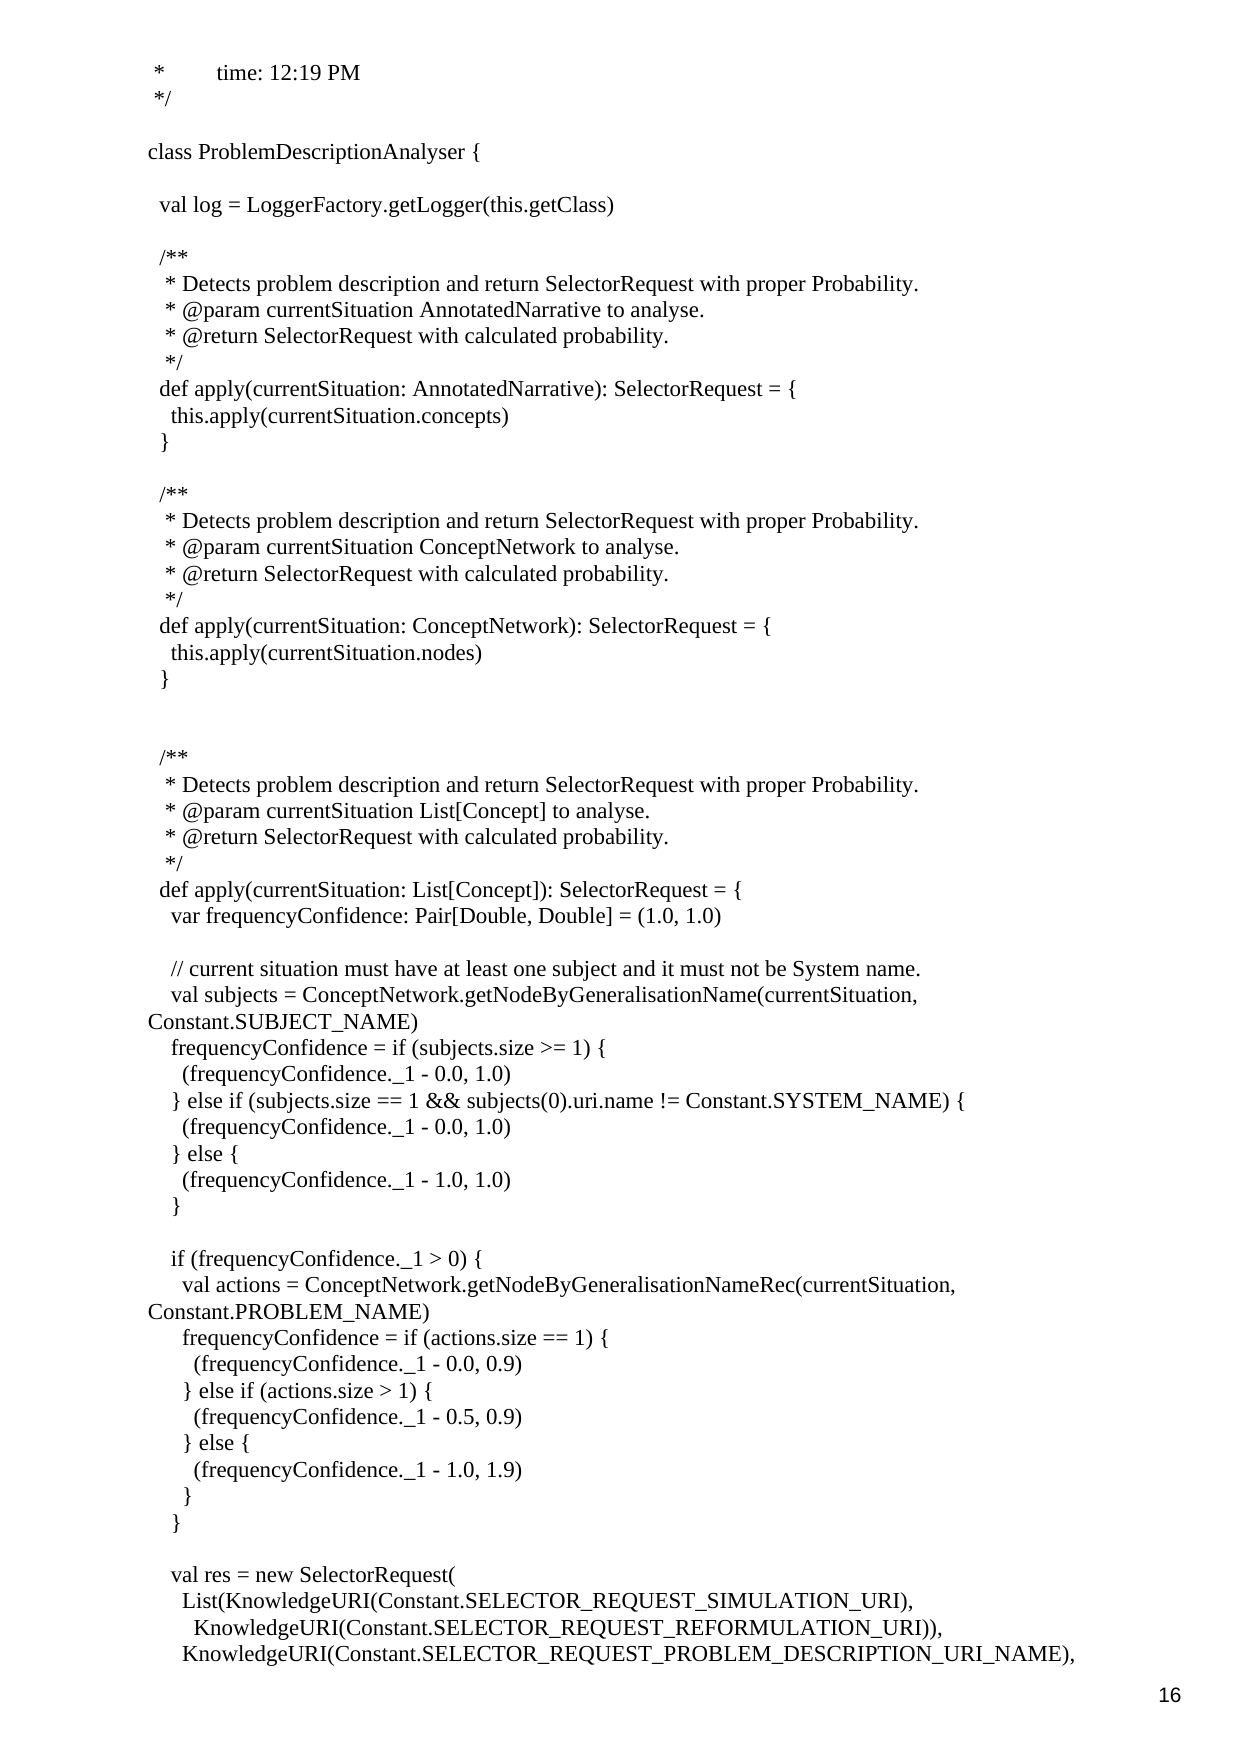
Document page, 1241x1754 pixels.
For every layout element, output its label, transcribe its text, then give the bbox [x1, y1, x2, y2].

text } [148, 1192, 1181, 1219]
text /** [148, 243, 1181, 270]
text def apply(currentSituation: AnnotatedNarrative): SelectorRequest = { [148, 375, 1181, 402]
text * @return SelectorRequest with calculated probability. [148, 823, 1181, 850]
text * Detects problem description and return SelectorRequest with proper Probability. [148, 771, 1181, 797]
text */ [148, 586, 1181, 612]
text List(KnowledgeURI(Constant.SELECTOR_REQUEST_SIMULATION_URI), [148, 1588, 1181, 1614]
text * @return SelectorRequest with calculated probability. [148, 560, 1181, 586]
text * @param currentSituation ConceptNetwork to analyse. [148, 533, 1181, 560]
text } [148, 428, 1181, 454]
text this.apply(currentSituation.concepts) [148, 402, 1181, 428]
text def apply(currentSituation: ConceptNetwork): SelectorRequest = { [148, 612, 1181, 639]
text (frequencyConfidence._1 - 0.0, 0.9) [148, 1350, 1181, 1377]
text * @param currentSituation List[Concept] to analyse. [148, 797, 1181, 823]
text /** [148, 481, 1181, 507]
text val res = new SelectorRequest( [148, 1561, 1181, 1588]
text } [148, 1508, 1181, 1535]
text (frequencyConfidence._1 - 1.0, 1.9) [148, 1456, 1181, 1482]
text frequencyConfidence = if (subjects.size >= 1) { [148, 1034, 1181, 1061]
text } else { [148, 1429, 1181, 1456]
text val actions = ConceptNetwork.getNodeByGeneralisationNameRec(currentSituation, Constant.PROBLEM_NAME) [148, 1271, 1181, 1324]
text val subjects = ConceptNetwork.getNodeByGeneralisationName(currentSituation, Constant.SUBJECT_NAME) [148, 981, 1181, 1034]
text frequencyConfidence = if (actions.size == 1) { [148, 1324, 1181, 1350]
text } else if (subjects.size == 1 && subjects(0).uri.name != Constant.SYSTEM_NAME) { [148, 1087, 1181, 1113]
text * @param currentSituation AnnotatedNarrative to analyse. [148, 296, 1181, 323]
text (frequencyConfidence._1 - 0.0, 1.0) [148, 1061, 1181, 1087]
text this.apply(currentSituation.nodes) [148, 639, 1181, 665]
text /** [148, 744, 1181, 771]
text } else if (actions.size > 1) { [148, 1377, 1181, 1403]
text var frequencyConfidence: Pair[Double, Double] = (1.0, 1.0) [148, 902, 1181, 929]
text (frequencyConfidence._1 - 1.0, 1.0) [148, 1166, 1181, 1192]
text // current situation must have at least one subject and it must not be System name. [148, 955, 1181, 981]
text if (frequencyConfidence._1 > 0) { [148, 1245, 1181, 1271]
text */ [148, 349, 1181, 375]
text */ [148, 85, 1181, 112]
text */ [148, 850, 1181, 876]
text } [148, 1482, 1181, 1508]
text (frequencyConfidence._1 - 0.5, 0.9) [148, 1403, 1181, 1429]
text * Detects problem description and return SelectorRequest with proper Probability. [148, 270, 1181, 296]
text KnowledgeURI(Constant.SELECTOR_REQUEST_REFORMULATION_URI)), [148, 1614, 1181, 1640]
text * Detects problem description and return SelectorRequest with proper Probability. [148, 507, 1181, 533]
text } [148, 665, 1181, 692]
text val log = LoggerFactory.getLogger(this.getClass) [148, 191, 1181, 217]
text * time: 12:19 PM [148, 59, 1181, 85]
text (frequencyConfidence._1 - 0.0, 1.0) [148, 1113, 1181, 1139]
text class ProblemDescriptionAnalyser { [148, 138, 1181, 164]
text KnowledgeURI(Constant.SELECTOR_REQUEST_PROBLEM_DESCRIPTION_URI_NAME), [148, 1640, 1181, 1667]
text def apply(currentSituation: List[Concept]): SelectorRequest = { [148, 876, 1181, 902]
text * @return SelectorRequest with calculated probability. [148, 323, 1181, 349]
text } else { [148, 1139, 1181, 1166]
